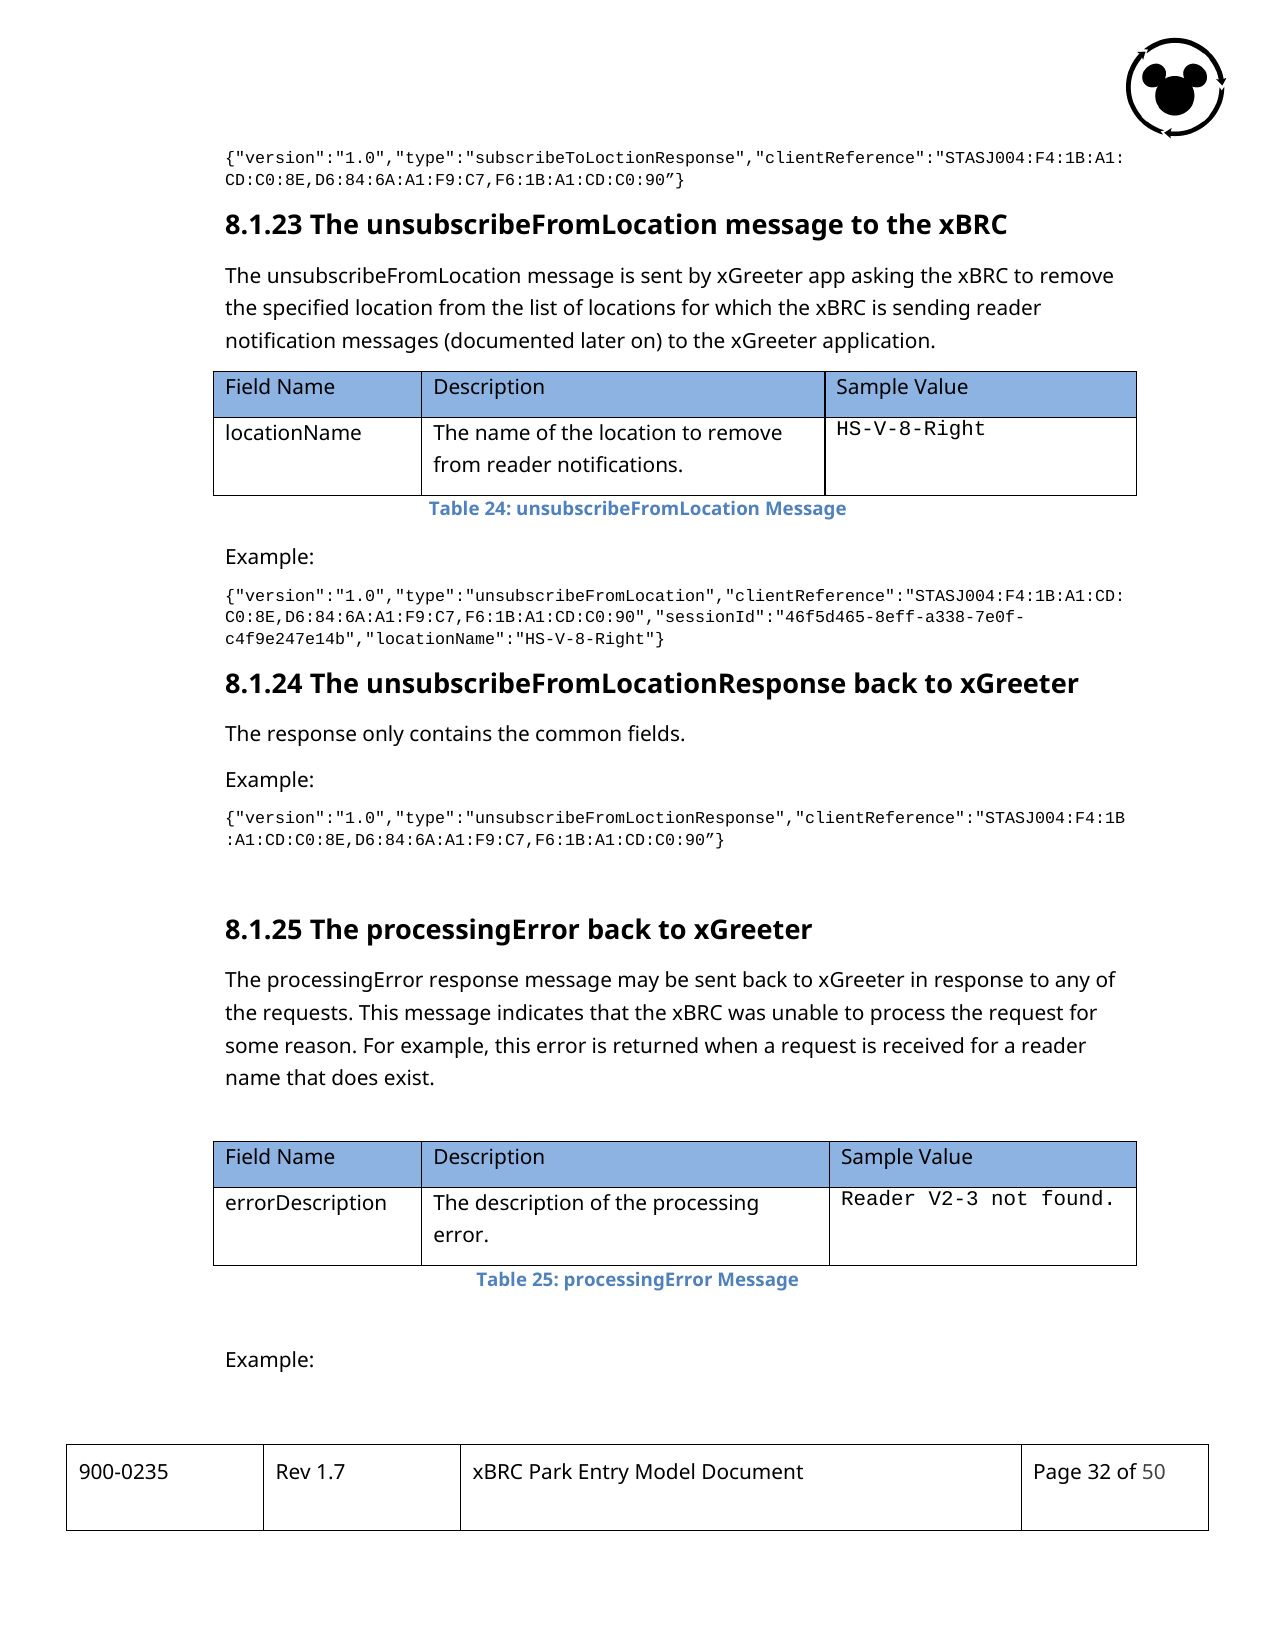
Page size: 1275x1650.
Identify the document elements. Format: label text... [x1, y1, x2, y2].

picture [1125, 37, 1227, 139]
text The unsubscribeFromLocation message is sent by xGreeter app asking the xBRC to remove the specified location from the list of locations for which the xBRC is sending reader notification messages (documented later on) to the xGreeter application. [225, 261, 1125, 354]
text Example: [225, 765, 1125, 793]
subtitle The unsubscribeFromLocationResponse back to xGreeter [225, 665, 1125, 702]
table_header Field Name [214, 372, 421, 417]
text {"version":"1.0","type":"subscribeToLoctionResponse","clientReference":"STASJ004:F4:1B:A1:CD:C0:8E,D6:84:6A:A1:F9:C7,F6:1B:A1:CD:C0:90”} [225, 150, 1125, 191]
table_cell Reader V2-3 not found. [830, 1188, 1136, 1265]
text Example: [225, 1312, 1125, 1373]
table_header Description [422, 372, 824, 417]
table_header Sample Value [826, 372, 1136, 417]
table_cell errorDescription [214, 1188, 421, 1265]
table_cell The name of the location to remove from reader notifications. [422, 418, 824, 495]
table_cell The description of the processing error. [422, 1188, 829, 1265]
text Example: [225, 542, 1125, 571]
text Table 24: unsubscribeFromLocation Message [150, 496, 1125, 521]
text {"version":"1.0","type":"unsubscribeFromLoctionResponse","clientReference":"STASJ004:F4:1B:A1:CD:C0:8E,D6:84:6A:A1:F9:C7,F6:1B:A1:CD:C0:90”} [225, 810, 1125, 850]
table_cell HS-V-8-Right [826, 418, 1136, 495]
text Table 25: processingError Message [150, 1266, 1125, 1291]
subtitle The processingError back to xGreeter [225, 911, 1125, 948]
subtitle The unsubscribeFromLocation message to the xBRC [225, 206, 1125, 243]
table_header Description [422, 1142, 829, 1187]
text {"version":"1.0","type":"unsubscribeFromLocation","clientReference":"STASJ004:F4:1B:A1:CD:C0:8E,D6:84:6A:A1:F9:C7,F6:1B:A1:CD:C0:90","sessionId":"46f5d465-8eff-a338-7e0f-c4f9e247e14b","locationName":"HS-V-8-Right"} [225, 587, 1125, 649]
table_cell locationName [214, 418, 421, 495]
text The response only contains the common fields. [225, 719, 1125, 748]
text The processingError response message may be sent back to xGreeter in response to any of the requests. This message indicates that the xBRC was unable to process the request for some reason. For example, this error is returned when a request is received for a reader name that does exist. [225, 966, 1125, 1124]
table_header Field Name [214, 1142, 421, 1187]
table_header Sample Value [830, 1142, 1136, 1187]
